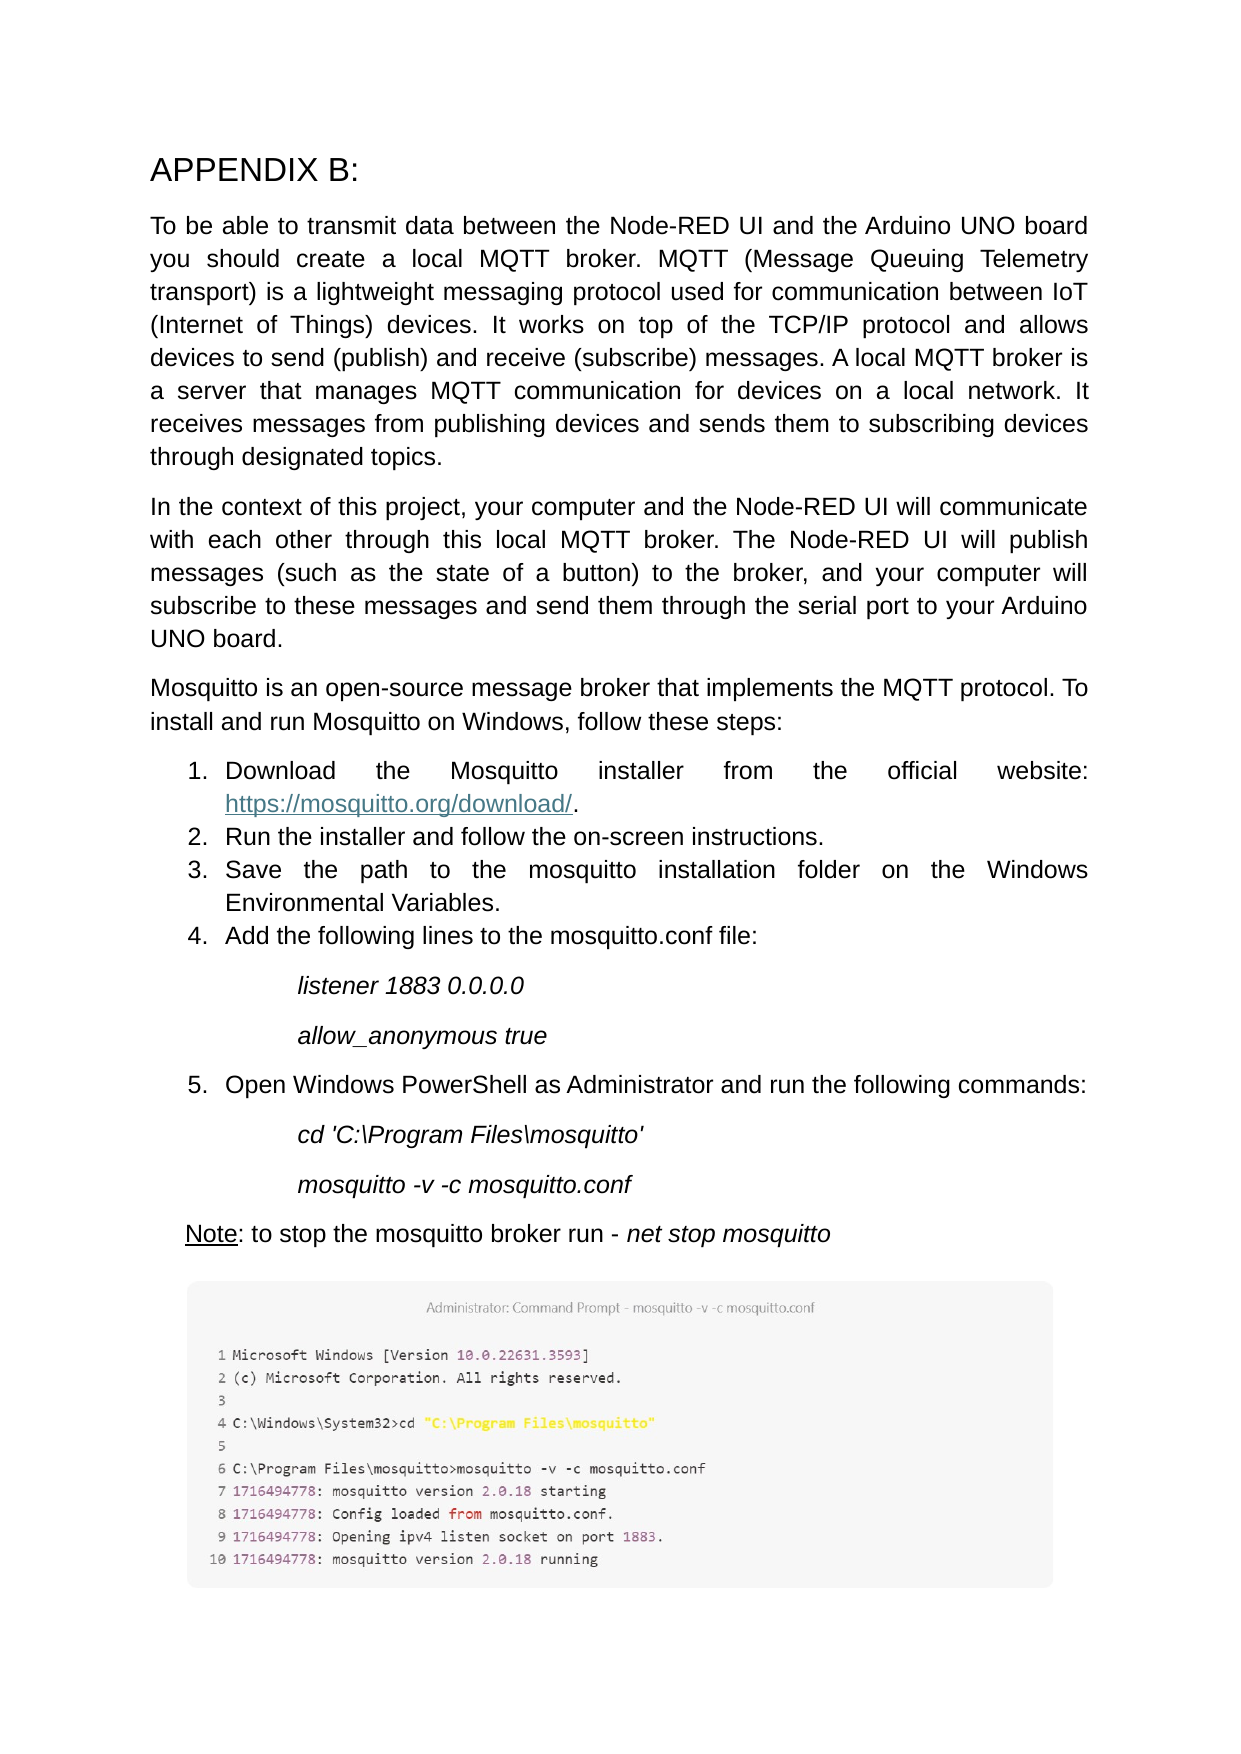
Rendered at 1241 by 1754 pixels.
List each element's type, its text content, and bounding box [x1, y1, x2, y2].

text mosquitto -v -c mosquitto.conf [261, 1170, 1090, 1198]
text To be able to transmit data between the Node-RED UI and the Arduino UNO board you should create a local MQTT broker. MQTT (Message Queuing Telemetry transport) is a lightweight messaging protocol used for communication between IoT (Internet of Things) devices. It works on top of the TCP/IP protocol and allows devices to send (publish) and receive (subscribe) messages. A local MQTT broker is a server that manages MQTT communication for devices on a local network. It receives messages from publishing devices and sends them to subscribing devices through designated topics. [150, 211, 1090, 471]
list Add the following lines to the mosquitto.conf file: [187, 921, 1090, 950]
picture [187, 1281, 1054, 1588]
text APPENDIX B: [150, 150, 1090, 188]
text Note: to stop the mosquitto broker run - net stop mosquitto [150, 1219, 1090, 1248]
list Run the installer and follow the on-screen instructions. [187, 822, 1090, 851]
text allow_anonymous true [224, 1021, 1090, 1049]
list Download the Mosquitto installer from the official website: https://mosquitto.org/download/. [187, 756, 1090, 818]
text In the context of this project, your computer and the Node-RED UI will communicate with each other through this local MQTT broker. The Node-RED UI will publish messages (such as the state of a button) to the broker, and your computer will subscribe to these messages and send them through the serial port to your Arduino UNO board. [150, 492, 1090, 652]
list Save the path to the mosquitto installation folder on the Windows Environmental Variables. [187, 855, 1090, 917]
text cd 'C:\Program Files\mosquitto' [261, 1120, 1090, 1149]
text Mosquitto is an open-source message broker that implements the MQTT protocol. To install and run Mosquitto on Windows, follow these steps: [150, 673, 1090, 735]
text listener 1883 0.0.0.0 [224, 971, 1090, 1000]
list Open Windows PowerShell as Administrator and run the following commands: [187, 1070, 1090, 1099]
